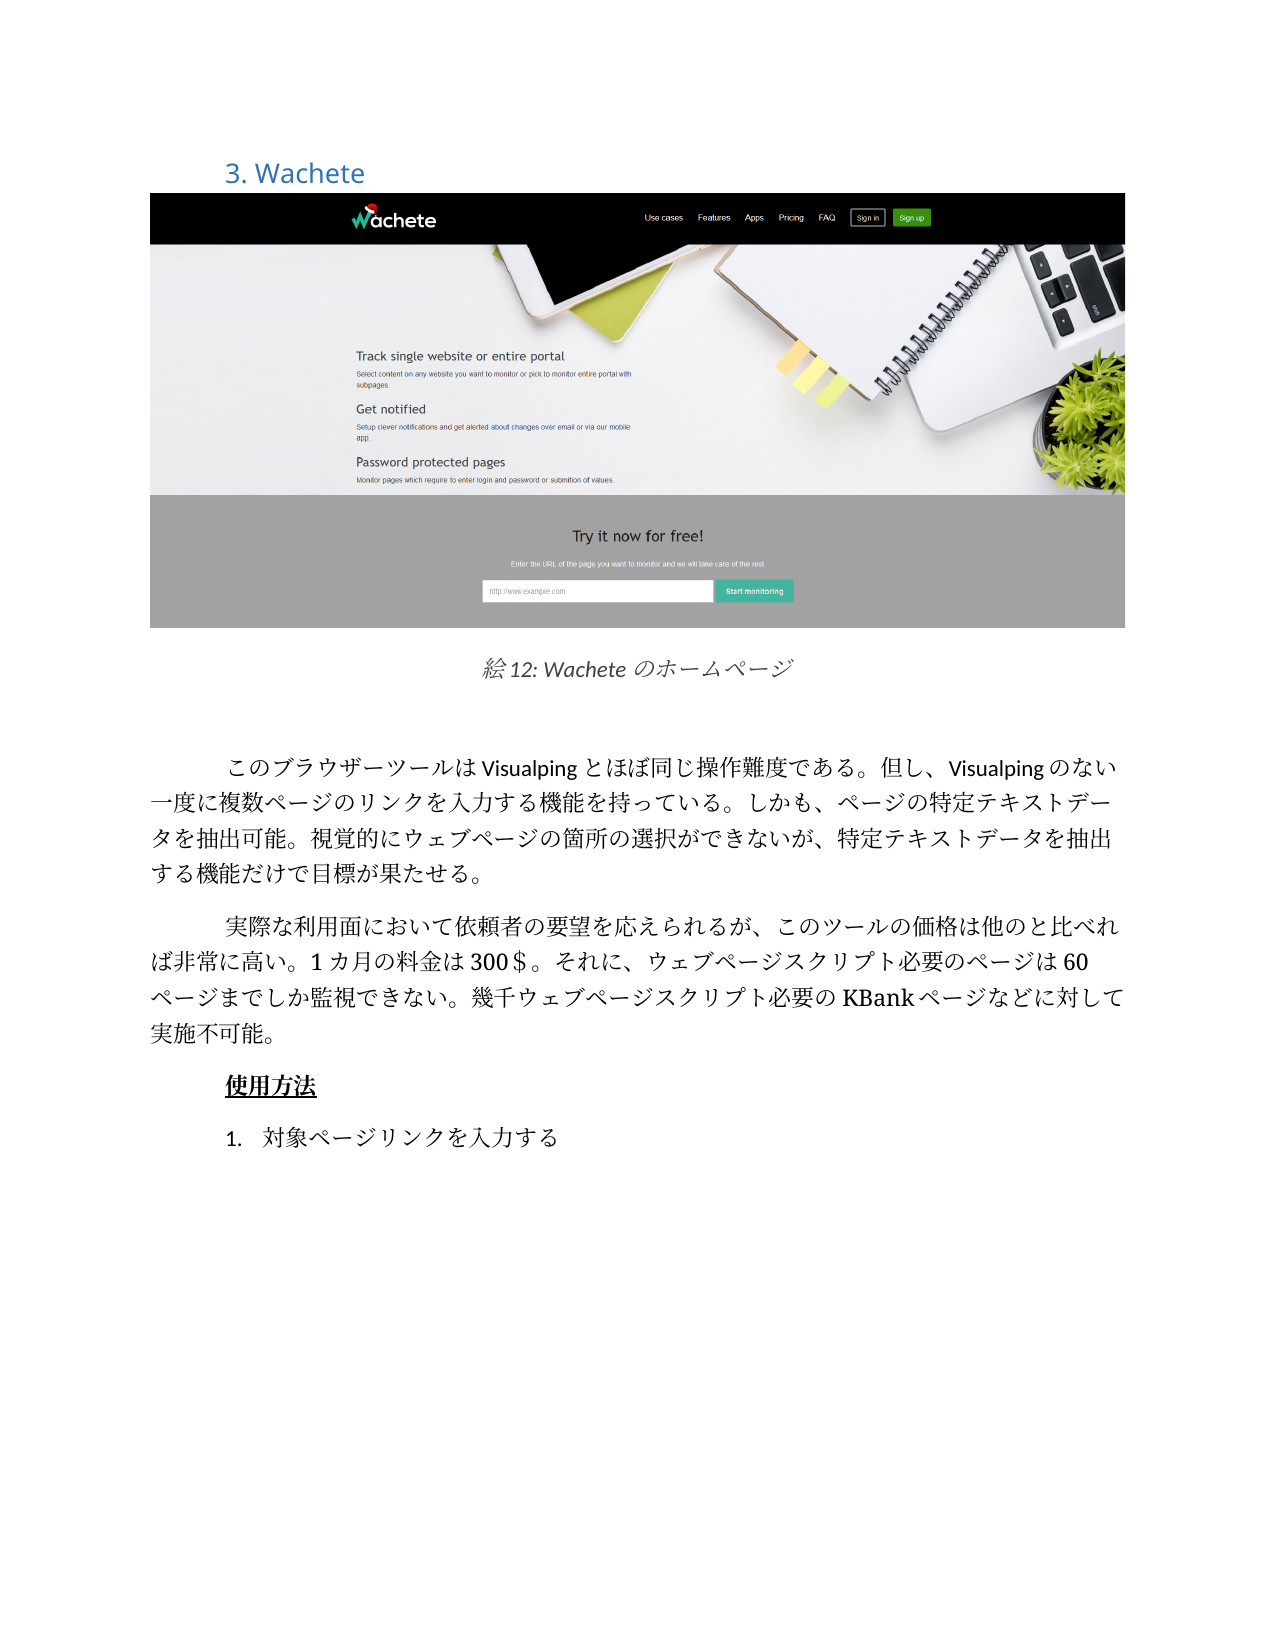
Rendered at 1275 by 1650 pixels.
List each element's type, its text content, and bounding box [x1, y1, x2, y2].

picture [150, 193, 1125, 628]
text 絵12: Wacheteのホームページ [240, 651, 1035, 684]
list 対象ページリンクを入力する [225, 1120, 1125, 1153]
text このブラウザーツールはVisualpingとほぼ同じ操作難度である。但し、Visualpingのない一度に複数ページのリンクを入力する機能を持っている。しかも、ページの特定テキストデータを抽出可能。視覚的にウェブページの箇所の選択ができないが、特定テキストデータを抽出する機能だけで目標が果たせる。 [150, 750, 1125, 889]
text 実際な利用面において依頼者の要望を応えられるが、このツールの価格は他のと比べれば非常に高い。1カ月の料金は300＄。それに、ウェブページスクリプト必要のページは60ページまでしか監視できない。幾千ウェブページスクリプト必要のKBankページなどに対して実施不可能。 [150, 909, 1125, 1049]
text 使用方法 [150, 1068, 1125, 1101]
subtitle 3. Wachete [150, 154, 1125, 191]
